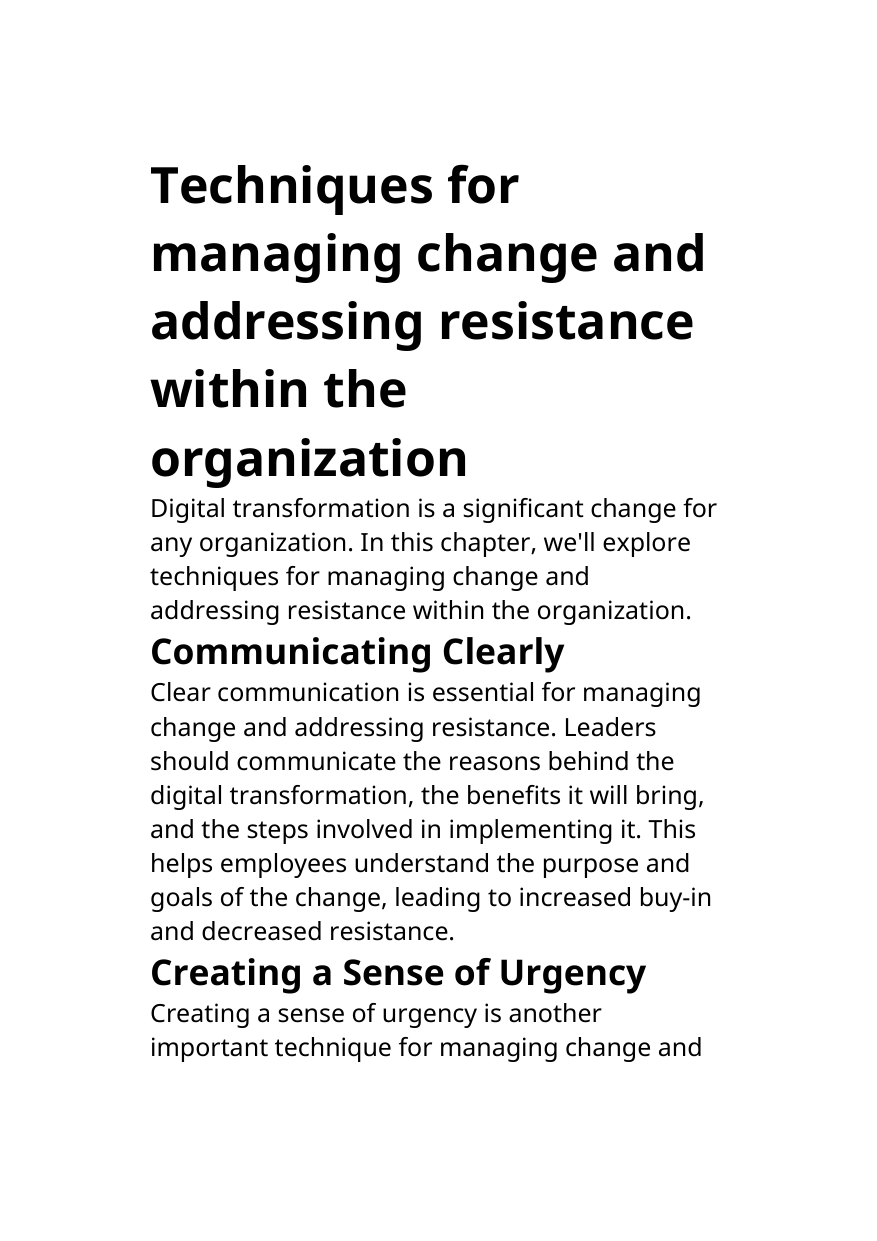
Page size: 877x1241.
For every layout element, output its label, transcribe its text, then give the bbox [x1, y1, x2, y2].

text Clear communication is essential for managing change and addressing resistance. Leaders should communicate the reasons behind the digital transformation, the benefits it will bring, and the steps involved in implementing it. This helps employees understand the purpose and goals of the change, leading to increased buy-in and decreased resistance. [150, 675, 727, 948]
text Digital transformation is a significant change for any organization. In this chapter, we'll explore techniques for managing change and addressing resistance within the organization. [150, 491, 727, 627]
subtitle Communicating Clearly [150, 627, 727, 675]
subtitle Creating a Sense of Urgency [150, 948, 727, 996]
subtitle Techniques for managing change and addressing resistance within the organization [150, 150, 727, 491]
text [150, 996, 727, 1064]
